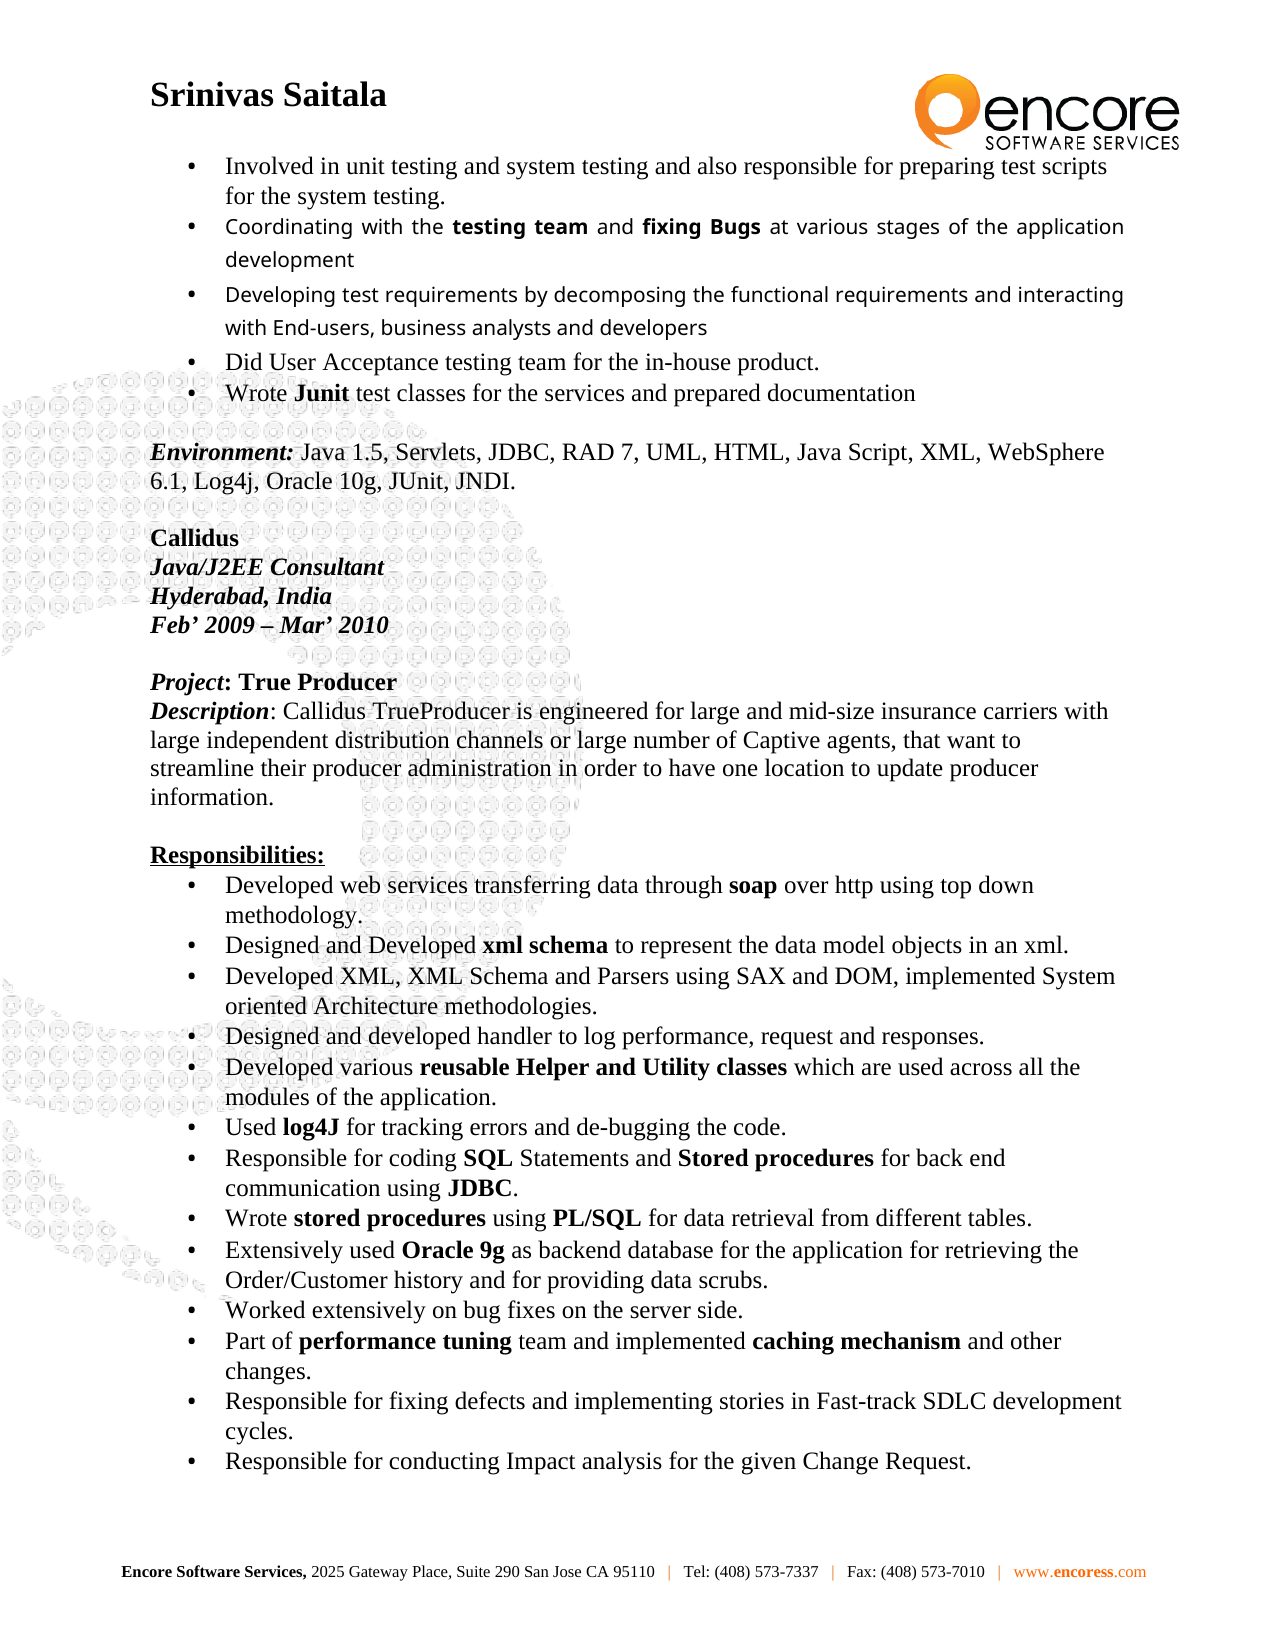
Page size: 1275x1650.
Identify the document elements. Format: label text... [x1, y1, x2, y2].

list Designed and Developed xml schema to represent the data model objects in an xml. [187, 928, 1125, 960]
list Coordinating with the testing team and fixing Bugs at various stages of the application development [187, 210, 1125, 274]
list Used log4J for tracking errors and de-bugging the code. [187, 1111, 1125, 1142]
list Responsible for conducting Impact analysis for the given Change Request. [187, 1445, 1125, 1476]
text Java/J2EE Consultant [150, 552, 1125, 581]
list Did User Acceptance testing team for the in-house product. [187, 346, 1125, 377]
list Responsible for fixing defects and implementing stories in Fast-track SDLC development cycles. [187, 1385, 1125, 1445]
list Involved in unit testing and system testing and also responsible for preparing test scripts for the system testing. [187, 150, 1125, 210]
text Hyderabad, India [150, 581, 1125, 610]
list Wrote Junit test classes for the services and prepared documentation [187, 377, 1125, 408]
list Part of performance tuning team and implemented caching mechanism and other changes. [187, 1325, 1125, 1385]
list Responsible for coding SQL Statements and Stored procedures for back end communication using JDBC. [187, 1142, 1125, 1202]
picture [911, 71, 1186, 154]
list Designed and developed handler to log performance, request and responses. [187, 1020, 1125, 1051]
text Feb’ 2009 – Mar’ 2010 [150, 610, 1125, 638]
text Project: True Producer [150, 667, 1125, 696]
list Developed various reusable Helper and Utility classes which are used across all the modules of the application. [187, 1051, 1125, 1111]
list Extensively used Oracle 9g as backend database for the application for retrieving the Order/Customer history and for providing data scrubs. [187, 1233, 1125, 1293]
list Worked extensively on bug fixes on the server side. [187, 1293, 1125, 1325]
text Responsibilities: [150, 840, 1125, 868]
list Developing test requirements by decomposing the functional requirements and interacting with End-users, business analysts and developers [187, 278, 1125, 342]
list Developed XML, XML Schema and Parsers using SAX and DOM, implemented System oriented Architecture methodologies. [187, 960, 1125, 1020]
picture [0, 349, 607, 1311]
text Description: Callidus TrueProducer is engineered for large and mid-size insurance carriers with large independent distribution channels or large number of Captive agents, that want to streamline their producer administration in order to have one location to update producer information. [150, 696, 1125, 811]
text Environment: Java 1.5, Servlets, JDBC, RAD 7, UML, HTML, Java Script, XML, WebSphere 6.1, Log4j, Oracle 10g, JUnit, JNDI. [150, 437, 1125, 495]
list Wrote stored procedures using PL/SQL for data retrieval from different tables. [187, 1202, 1125, 1233]
list Developed web services transferring data through soap over http using top down methodology. [187, 868, 1125, 928]
text Callidus [150, 523, 1125, 552]
